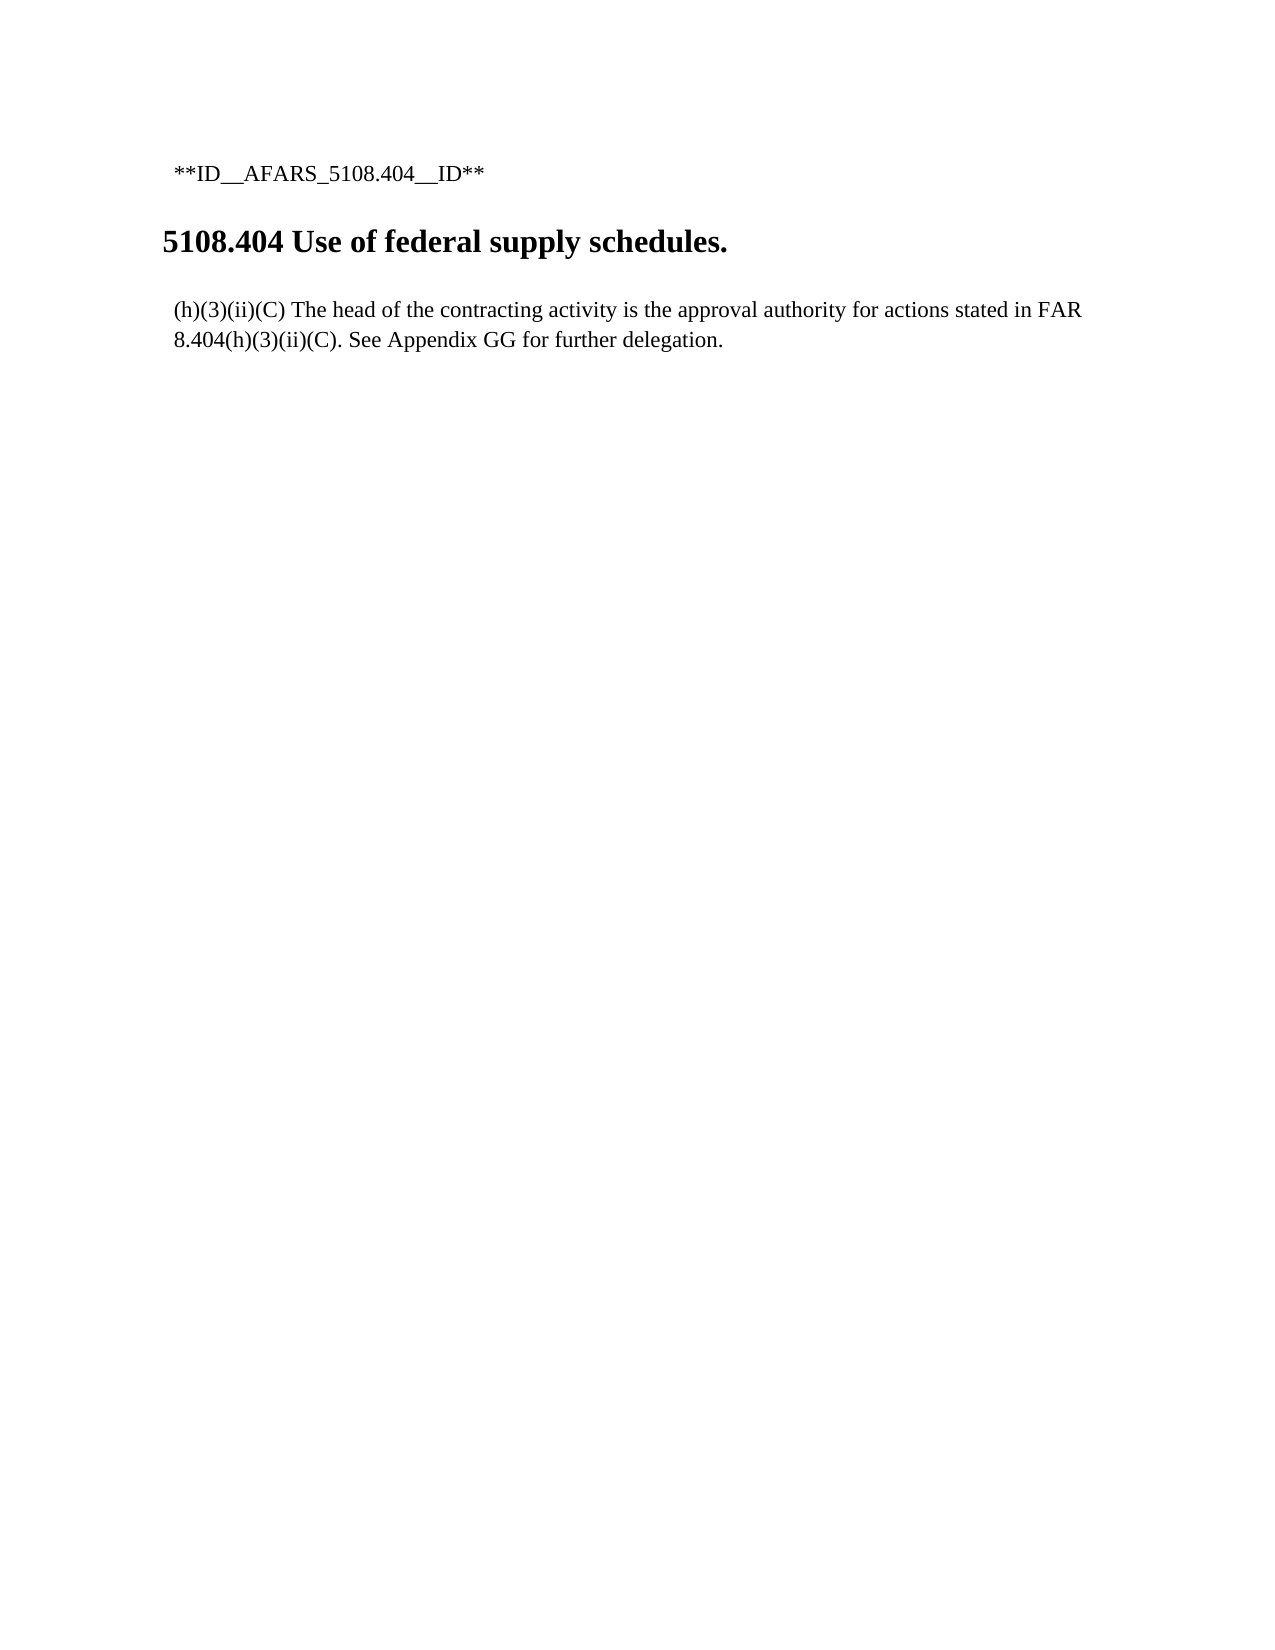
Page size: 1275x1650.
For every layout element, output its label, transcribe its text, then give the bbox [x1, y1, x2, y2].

text **ID__AFARS_5108.404__ID** [163, 150, 1135, 197]
text (h)(3)(ii)(C) The head of the contracting activity is the approval authority for actions stated in FAR 8.404(h)(3)(ii)(C). See Appendix GG for further delegation. [163, 285, 1135, 363]
subtitle 5108.404 Use of federal supply schedules. [162, 222, 1125, 259]
